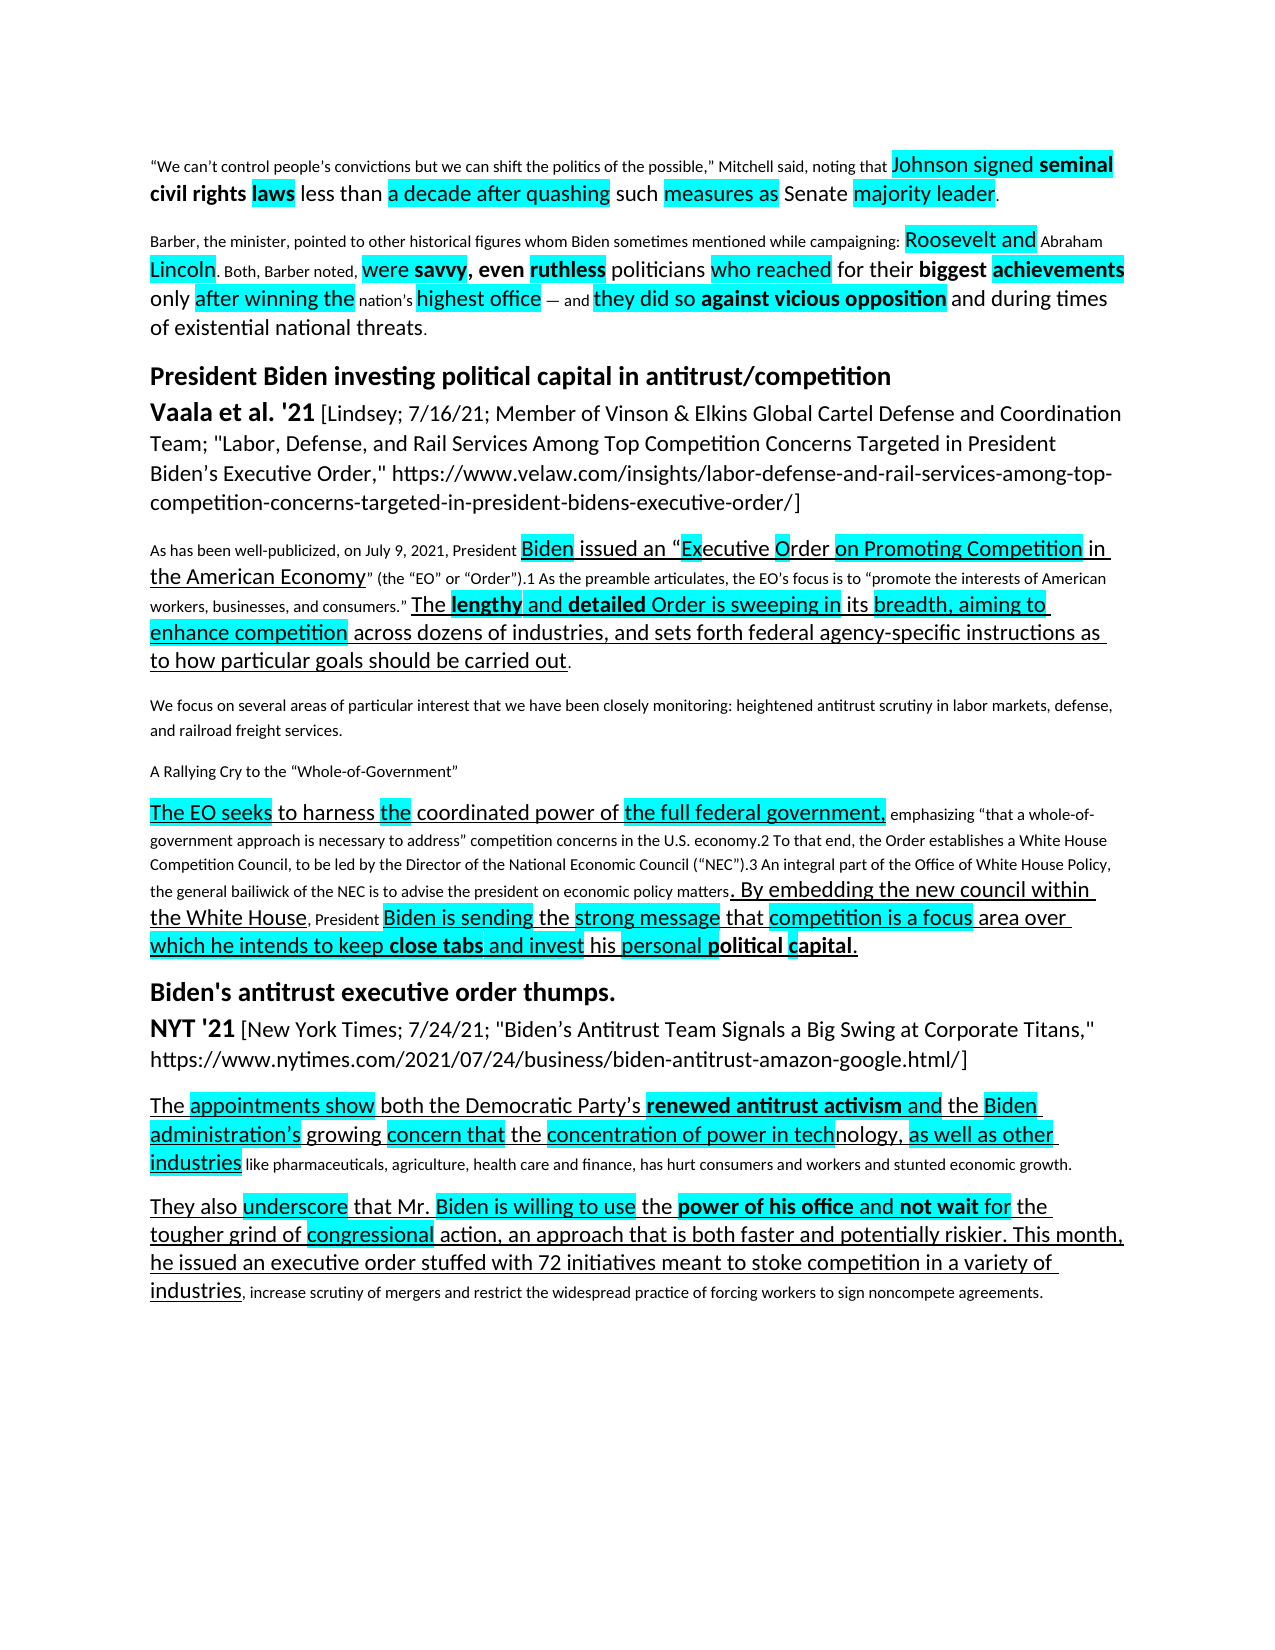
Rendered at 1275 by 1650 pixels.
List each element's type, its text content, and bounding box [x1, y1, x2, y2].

subtitle Biden's antitrust executive order thumps. [150, 976, 1125, 1009]
text They also underscore that Mr. Biden is willing to use the power of his office and not wait for the tougher grind of congressional action, an approach that is both faster and potentially riskier. This month, he issued an executive order stuffed with 72 initiatives meant to stoke competition in a variety of industries, increase scrutiny of mergers and restrict the widespread practice of forcing workers to sign noncompete agreements. [150, 1192, 1125, 1304]
text Barber, the minister, pointed to other historical figures whom Biden sometimes mentioned while campaigning: Roosevelt and Abraham Lincoln. Both, Barber noted, were savvy, even ruthless politicians who reached for their biggest achievements only after winning the nation’s highest office — and they did so against vicious opposition and during times of existential national threats. [150, 225, 1125, 342]
subtitle President Biden investing political capital in antitrust/competition [150, 359, 1125, 393]
text The EO seeks to harness the coordinated power of the full federal government, emphasizing “that a whole-of-government approach is necessary to address” competition concerns in the U.S. economy.2 To that end, the Order establishes a White House Competition Council, to be led by the Director of the National Economic Council (“NEC”).3 An integral part of the Office of White House Policy, the general bailiwick of the NEC is to advise the president on economic policy matters. By embedding the new council within the White House, President Biden is sending the strong message that competition is a focus area over which he intends to keep close tabs and invest his personal political capital. [150, 798, 1125, 959]
text The appointments show both the Democratic Party’s renewed antitrust activism and the Biden administration’s growing concern that the concentration of power in technology, as well as other industries like pharmaceuticals, agriculture, health care and finance, has hurt consumers and workers and stunted economic growth. [242, 1092, 1125, 1176]
text A Rallying Cry to the “Whole-of-Government” [150, 757, 1125, 781]
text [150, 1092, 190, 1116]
text As has been well-publicized, on July 9, 2021, President Biden issued an “Executive Order on Promoting Competition in the American Economy” (the “EO” or “Order”).1 As the preamble articulates, the EO’s focus is to “promote the interests of American workers, businesses, and consumers.” The lengthy and detailed Order is sweeping in its breadth, aiming to enhance competition across dozens of industries, and sets forth federal agency-specific instructions as to how particular goals should be carried out. [150, 534, 1125, 674]
text “We can’t control people’s convictions but we can shift the politics of the possible,” Mitchell said, noting that Johnson signed seminal civil rights laws less than a decade after quashing such measures as Senate majority leader. [150, 150, 1125, 207]
text Vaala et al. '21 [Lindsey; 7/16/21; Member of Vinson & Elkins Global Cartel Defense and Coordination Team; "Labor, Defense, and Rail Services Among Top Competition Concerns Targeted in President Biden’s Executive Order," https://www.velaw.com/insights/labor-defense-and-rail-services-among-top-competition-concerns-targeted-in-president-bidens-executive-order/] [150, 395, 1125, 516]
text NYT '21 [New York Times; 7/24/21; "Biden’s Antitrust Team Signals a Big Swing at Corporate Titans," https://www.nytimes.com/2021/07/24/business/biden-antitrust-amazon-google.html/] [150, 1011, 1125, 1074]
text We focus on several areas of particular interest that we have been closely monitoring: heightened antitrust scrutiny in labor markets, defense, and railroad freight services. [150, 691, 1125, 740]
